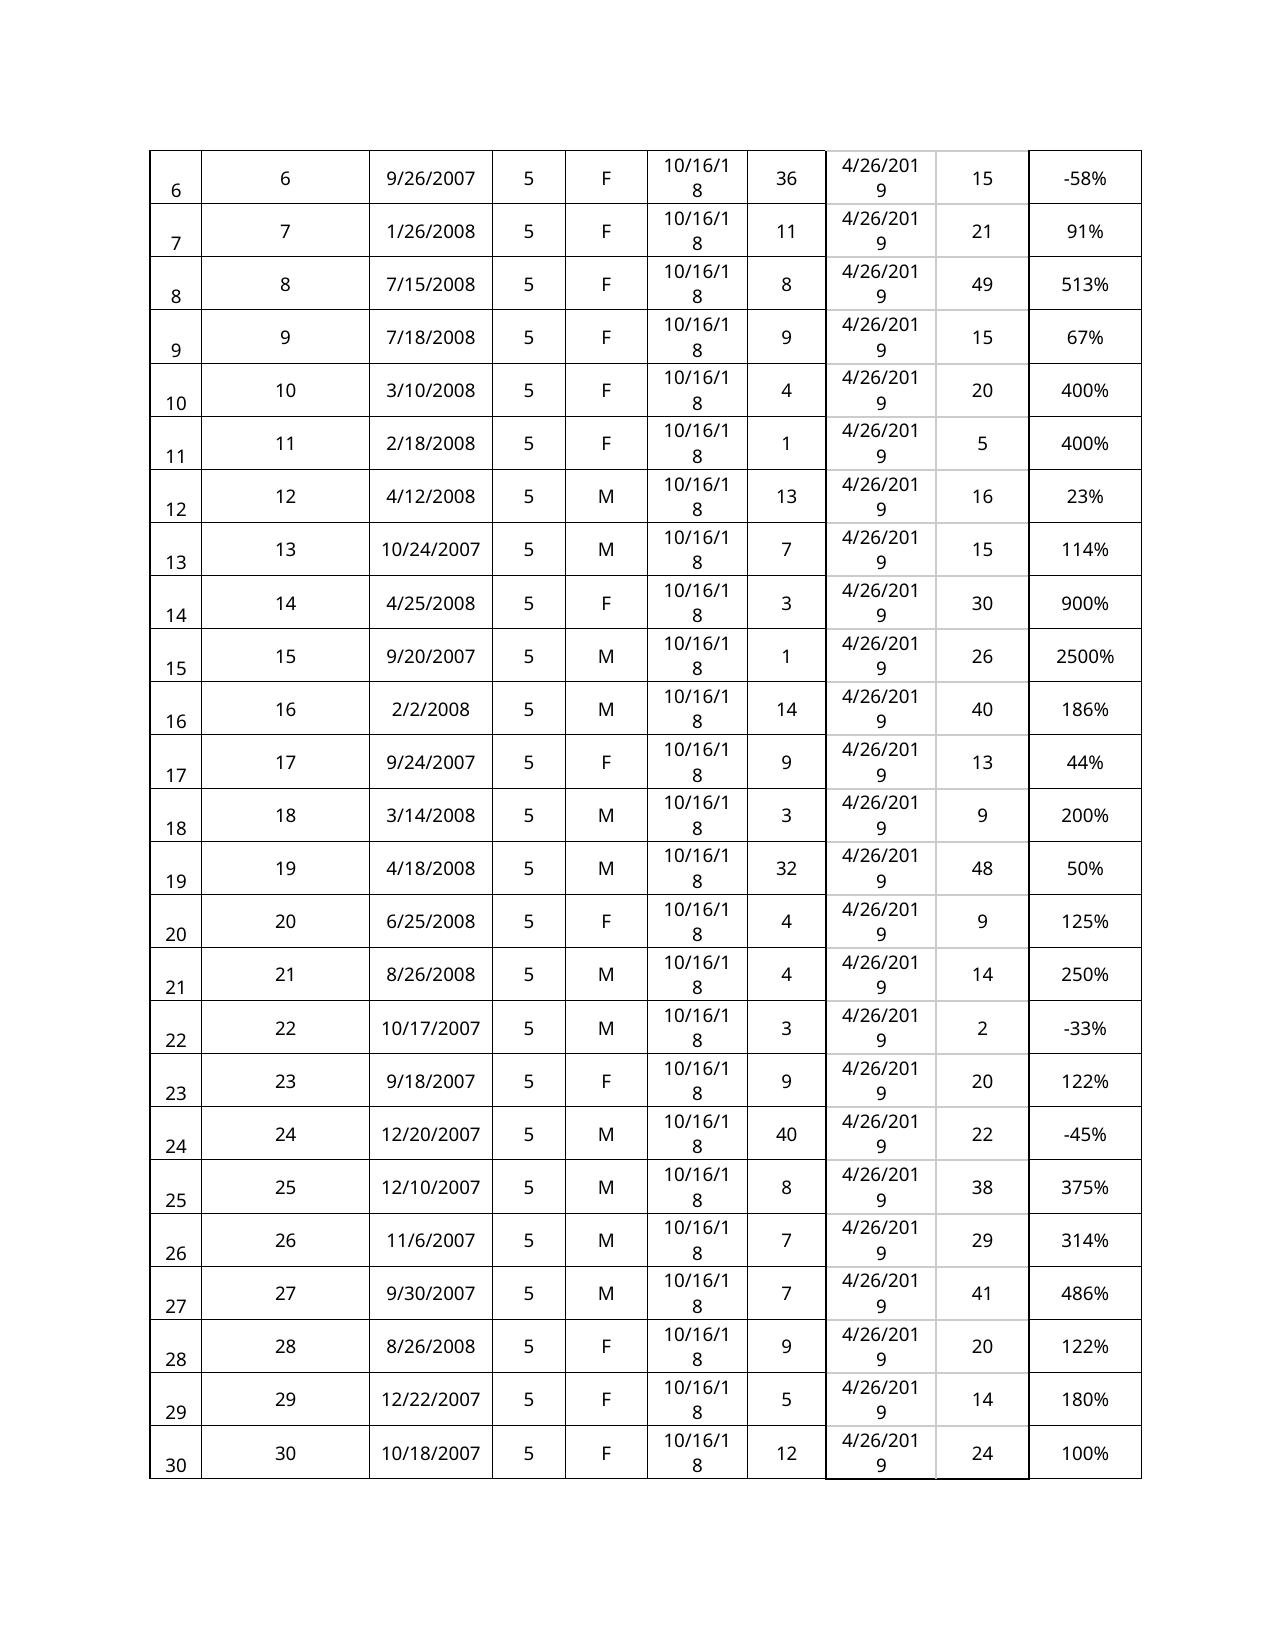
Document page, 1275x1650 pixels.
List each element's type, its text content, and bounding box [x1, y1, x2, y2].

table_cell 12 [202, 470, 369, 522]
table_cell 4/26/2019 [827, 790, 935, 841]
table_cell 122% [1030, 1320, 1141, 1372]
table_cell M [566, 1267, 647, 1319]
table_cell 10/18/2007 [370, 1426, 492, 1478]
table_cell 4/26/2019 [827, 577, 935, 628]
table_cell 15 [151, 629, 201, 681]
table_cell 186% [1030, 682, 1141, 734]
table_cell 9 [151, 310, 201, 362]
table_cell [1142, 1319, 1164, 1372]
table_cell [1142, 1372, 1164, 1425]
table_cell 20 [202, 895, 369, 947]
table_cell 10/16/18 [648, 629, 747, 681]
table_cell 25 [151, 1160, 201, 1212]
table_cell 5 [493, 204, 565, 256]
table_cell 10/16/18 [648, 948, 747, 1000]
table_cell 14 [202, 576, 369, 628]
table_cell 10/16/18 [648, 204, 747, 256]
table_cell 25 [202, 1160, 369, 1212]
table_cell 13 [748, 470, 825, 522]
table_cell 29 [151, 1373, 201, 1425]
table_cell F [566, 735, 647, 787]
table_cell 6/25/2008 [370, 895, 492, 947]
table_cell 10/16/18 [648, 1214, 747, 1266]
table_cell [1142, 469, 1164, 522]
table_cell 22 [151, 1001, 201, 1053]
table_cell F [566, 417, 647, 469]
table_cell 4/26/2019 [827, 1108, 935, 1159]
table_cell 8 [202, 257, 369, 309]
table_cell 100% [1030, 1426, 1141, 1478]
table_cell M [566, 1160, 647, 1212]
table_cell 5 [493, 895, 565, 947]
table_cell 7 [748, 523, 825, 575]
table_cell [1142, 947, 1164, 1000]
table_cell 9 [202, 310, 369, 362]
table_cell F [566, 1373, 647, 1425]
table_cell 7/18/2008 [370, 310, 492, 362]
table_cell 5 [493, 470, 565, 522]
table_cell 11 [748, 204, 825, 256]
table_cell 20 [937, 365, 1028, 416]
table_cell 1/26/2008 [370, 204, 492, 256]
table_cell 4/26/2019 [827, 630, 935, 681]
table_cell 4/26/2019 [827, 471, 935, 522]
table_cell 15 [937, 152, 1028, 203]
table_cell 9 [748, 1054, 825, 1106]
table_cell 30 [937, 577, 1028, 628]
table_cell 16 [937, 471, 1028, 522]
table_cell 11 [202, 417, 369, 469]
table_cell 21 [202, 948, 369, 1000]
table_cell 8 [748, 1160, 825, 1212]
table_cell 10/24/2007 [370, 523, 492, 575]
table_cell 9 [937, 790, 1028, 841]
table_cell 4/26/2019 [827, 205, 935, 256]
table_cell F [566, 1054, 647, 1106]
table_cell 36 [748, 151, 825, 203]
table_cell 4/26/2019 [827, 1427, 935, 1478]
table_cell 4/26/2019 [827, 1161, 935, 1212]
table_cell [1142, 363, 1164, 416]
table_cell [1142, 309, 1164, 362]
table_cell M [566, 470, 647, 522]
table_cell M [566, 1001, 647, 1053]
table_cell F [566, 895, 647, 947]
table_cell 9/18/2007 [370, 1054, 492, 1106]
table_cell 5 [493, 682, 565, 734]
table_cell [1142, 894, 1164, 947]
table_cell 5 [493, 1426, 565, 1478]
table_cell 18 [151, 789, 201, 841]
table_cell 4/12/2008 [370, 470, 492, 522]
table_cell 6 [202, 151, 369, 203]
table_cell [1142, 1425, 1164, 1478]
table_cell 50% [1030, 842, 1141, 894]
table_cell -45% [1030, 1107, 1141, 1159]
table_cell 400% [1030, 417, 1141, 469]
table_cell 4/26/2019 [827, 524, 935, 575]
table_cell [1142, 575, 1164, 628]
table_cell 122% [1030, 1054, 1141, 1106]
table_cell 3 [748, 576, 825, 628]
table_cell 10/16/18 [648, 523, 747, 575]
table_cell [1142, 788, 1164, 841]
table_cell 12 [748, 1426, 825, 1478]
table_cell 4/26/2019 [827, 1268, 935, 1319]
table_cell 11 [151, 417, 201, 469]
table_cell 5 [493, 735, 565, 787]
table_cell F [566, 204, 647, 256]
table_cell 9/30/2007 [370, 1267, 492, 1319]
table_cell 40 [937, 683, 1028, 734]
table_cell 24 [937, 1427, 1028, 1478]
table_cell 29 [937, 1215, 1028, 1266]
table_cell 10/16/18 [648, 1267, 747, 1319]
table_cell 5 [493, 1267, 565, 1319]
table_cell 3 [748, 789, 825, 841]
table_cell -33% [1030, 1001, 1141, 1053]
table_cell 15 [937, 311, 1028, 362]
table_cell 5 [937, 418, 1028, 469]
table_cell 5 [493, 1320, 565, 1372]
table_cell 2 [937, 1002, 1028, 1053]
table_cell 10/16/18 [648, 682, 747, 734]
table_cell 14 [151, 576, 201, 628]
table_cell 17 [202, 735, 369, 787]
table_cell 4/26/2019 [827, 683, 935, 734]
table_cell 125% [1030, 895, 1141, 947]
table_cell 4/26/2019 [827, 1002, 935, 1053]
table_cell 3/14/2008 [370, 789, 492, 841]
table_cell 28 [151, 1320, 201, 1372]
table_cell 375% [1030, 1160, 1141, 1212]
table_cell 4/26/2019 [827, 736, 935, 787]
table_cell [1142, 256, 1164, 309]
table_cell 5 [493, 1160, 565, 1212]
table_cell 15 [937, 524, 1028, 575]
table_cell 486% [1030, 1267, 1141, 1319]
table_cell 27 [151, 1267, 201, 1319]
table_cell [1142, 1159, 1164, 1212]
table_cell [1142, 522, 1164, 575]
table_cell 28 [202, 1320, 369, 1372]
table_cell 5 [493, 1001, 565, 1053]
table_cell 9/20/2007 [370, 629, 492, 681]
table_cell 10 [202, 364, 369, 416]
table_cell 314% [1030, 1214, 1141, 1266]
table_cell 10/16/18 [648, 257, 747, 309]
table_cell 10/16/18 [648, 310, 747, 362]
table_cell 5 [493, 1107, 565, 1159]
table_cell 7 [151, 204, 201, 256]
table_cell F [566, 576, 647, 628]
table_cell [1142, 841, 1164, 894]
table_cell 6 [151, 151, 201, 203]
table_cell 17 [151, 735, 201, 787]
table_cell [1142, 734, 1164, 787]
table_cell 30 [202, 1426, 369, 1478]
table_cell 1 [748, 629, 825, 681]
table_cell 5 [493, 417, 565, 469]
table_cell 2/2/2008 [370, 682, 492, 734]
table_cell [1142, 1213, 1164, 1266]
table_cell [1142, 1053, 1164, 1106]
table_cell 4/26/2019 [827, 949, 935, 1000]
table_cell F [566, 257, 647, 309]
table_cell 10 [151, 364, 201, 416]
table_cell [1142, 1106, 1164, 1159]
table_cell F [566, 151, 647, 203]
table_cell 5 [493, 310, 565, 362]
table_cell M [566, 629, 647, 681]
table_cell 41 [937, 1268, 1028, 1319]
table_cell 4 [748, 948, 825, 1000]
table_cell 4/26/2019 [827, 1215, 935, 1266]
table_cell 8/26/2008 [370, 1320, 492, 1372]
table_cell 12 [151, 470, 201, 522]
table_cell 5 [493, 257, 565, 309]
table_cell 10/16/18 [648, 895, 747, 947]
table_cell 14 [937, 949, 1028, 1000]
table_cell 48 [937, 843, 1028, 894]
table_cell 23% [1030, 470, 1141, 522]
table_cell 10/16/18 [648, 576, 747, 628]
table_cell 26 [202, 1214, 369, 1266]
table_cell 9/26/2007 [370, 151, 492, 203]
table_cell 513% [1030, 257, 1141, 309]
table_cell 180% [1030, 1373, 1141, 1425]
table_cell M [566, 948, 647, 1000]
table_cell 9 [748, 1320, 825, 1372]
table_cell [1142, 150, 1164, 203]
table_cell M [566, 789, 647, 841]
table_cell 5 [493, 948, 565, 1000]
table_cell 7/15/2008 [370, 257, 492, 309]
table_cell F [566, 1320, 647, 1372]
table_cell 20 [937, 1321, 1028, 1372]
table_cell M [566, 1214, 647, 1266]
table_cell 4/26/2019 [827, 1321, 935, 1372]
table_cell 24 [202, 1107, 369, 1159]
table_cell 13 [151, 523, 201, 575]
table_cell 8/26/2008 [370, 948, 492, 1000]
table_cell 10/16/18 [648, 364, 747, 416]
table_cell 10/16/18 [648, 1001, 747, 1053]
table_cell 10/16/18 [648, 1107, 747, 1159]
table_cell 16 [151, 682, 201, 734]
table_cell 14 [937, 1374, 1028, 1425]
table_cell 4/26/2019 [827, 152, 935, 203]
table_cell 23 [202, 1054, 369, 1106]
table_cell 5 [493, 842, 565, 894]
table_cell 12/10/2007 [370, 1160, 492, 1212]
table_cell 21 [937, 205, 1028, 256]
table_cell 29 [202, 1373, 369, 1425]
table_cell 21 [151, 948, 201, 1000]
table_cell 4/26/2019 [827, 1055, 935, 1106]
table_cell 4/26/2019 [827, 311, 935, 362]
table_cell 4/26/2019 [827, 365, 935, 416]
table_cell 4 [748, 364, 825, 416]
table_cell 5 [748, 1373, 825, 1425]
table_cell 5 [493, 151, 565, 203]
table_cell 2/18/2008 [370, 417, 492, 469]
table_cell 15 [202, 629, 369, 681]
table_cell 13 [937, 736, 1028, 787]
table_cell 16 [202, 682, 369, 734]
table_cell 91% [1030, 204, 1141, 256]
table_cell 3/10/2008 [370, 364, 492, 416]
table_cell M [566, 682, 647, 734]
table_cell 40 [748, 1107, 825, 1159]
table_cell 10/16/18 [648, 1160, 747, 1212]
table_cell 4/26/2019 [827, 1374, 935, 1425]
table_cell 38 [937, 1161, 1028, 1212]
table_cell 26 [151, 1214, 201, 1266]
table_cell [1142, 1266, 1164, 1319]
table_cell [1142, 203, 1164, 256]
table_cell 10/16/18 [648, 151, 747, 203]
table_cell M [566, 523, 647, 575]
table_cell 9 [937, 896, 1028, 947]
table_cell 24 [151, 1107, 201, 1159]
table_cell 19 [151, 842, 201, 894]
table_cell 14 [748, 682, 825, 734]
table_cell 67% [1030, 310, 1141, 362]
table_cell 20 [151, 895, 201, 947]
table_cell M [566, 1107, 647, 1159]
table_cell 27 [202, 1267, 369, 1319]
table_cell 9 [748, 310, 825, 362]
table_cell 2500% [1030, 629, 1141, 681]
table_cell 4/25/2008 [370, 576, 492, 628]
table_cell 18 [202, 789, 369, 841]
table_cell 8 [748, 257, 825, 309]
table_cell -58% [1030, 151, 1141, 203]
table_cell 30 [151, 1426, 201, 1478]
table_cell 4/26/2019 [827, 843, 935, 894]
table_cell 9/24/2007 [370, 735, 492, 787]
table_cell 8 [151, 257, 201, 309]
table_cell 49 [937, 258, 1028, 309]
table_cell 10/16/18 [648, 1320, 747, 1372]
table_cell 5 [493, 1214, 565, 1266]
table_cell 10/16/18 [648, 789, 747, 841]
table_cell 10/16/18 [648, 1054, 747, 1106]
table_cell 23 [151, 1054, 201, 1106]
table_cell 20 [937, 1055, 1028, 1106]
table_cell F [566, 1426, 647, 1478]
table_cell 12/20/2007 [370, 1107, 492, 1159]
table_cell 5 [493, 523, 565, 575]
table_cell 5 [493, 576, 565, 628]
table_cell 10/16/18 [648, 470, 747, 522]
table_cell 10/17/2007 [370, 1001, 492, 1053]
table_cell [1142, 1000, 1164, 1053]
table_cell 4 [748, 895, 825, 947]
table_cell 10/16/18 [648, 735, 747, 787]
table_cell 26 [937, 630, 1028, 681]
table_cell 200% [1030, 789, 1141, 841]
table_cell 1 [748, 417, 825, 469]
table_cell 5 [493, 1054, 565, 1106]
table_cell 13 [202, 523, 369, 575]
table_cell 22 [202, 1001, 369, 1053]
table_cell 4/26/2019 [827, 258, 935, 309]
table_cell 4/26/2019 [827, 418, 935, 469]
table_cell 10/16/18 [648, 842, 747, 894]
table_cell 11/6/2007 [370, 1214, 492, 1266]
table_cell 4/18/2008 [370, 842, 492, 894]
table_cell 400% [1030, 364, 1141, 416]
table_cell 19 [202, 842, 369, 894]
table_cell 7 [748, 1267, 825, 1319]
table_cell 10/16/18 [648, 1426, 747, 1478]
table_cell 10/16/18 [648, 417, 747, 469]
table_cell 12/22/2007 [370, 1373, 492, 1425]
table_cell 9 [748, 735, 825, 787]
table_cell F [566, 364, 647, 416]
table_cell 5 [493, 1373, 565, 1425]
table_cell 5 [493, 629, 565, 681]
table_cell 7 [202, 204, 369, 256]
table_cell 5 [493, 364, 565, 416]
table_cell F [566, 310, 647, 362]
table_cell 22 [937, 1108, 1028, 1159]
table_cell 4/26/2019 [827, 896, 935, 947]
table_cell [1142, 628, 1164, 681]
table_cell 44% [1030, 735, 1141, 787]
table_cell 5 [493, 789, 565, 841]
table_cell [1142, 416, 1164, 469]
table_cell [1142, 681, 1164, 734]
table_cell 900% [1030, 576, 1141, 628]
table_cell 10/16/18 [648, 1373, 747, 1425]
table_cell 7 [748, 1214, 825, 1266]
table_cell 114% [1030, 523, 1141, 575]
table_cell M [566, 842, 647, 894]
table_cell 3 [748, 1001, 825, 1053]
table_cell 32 [748, 842, 825, 894]
table_cell 250% [1030, 948, 1141, 1000]
